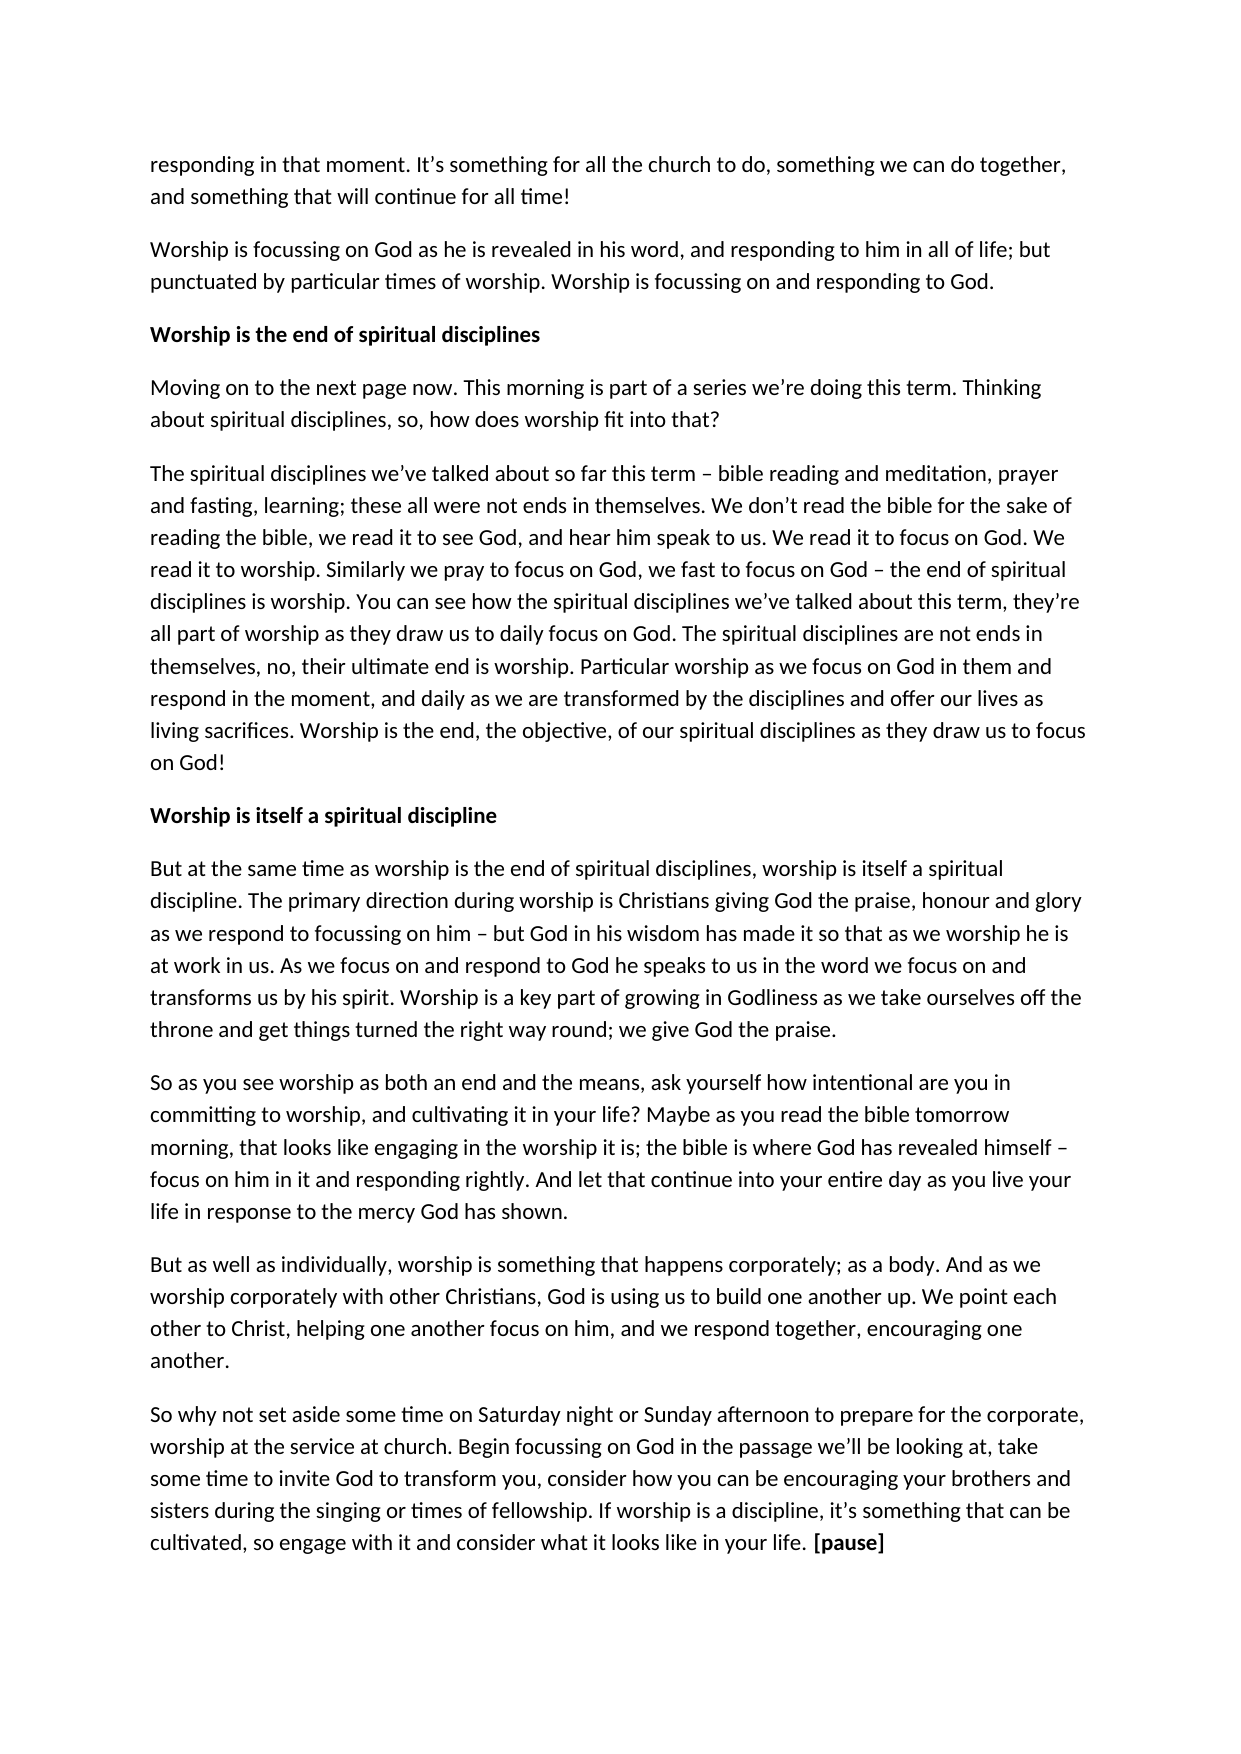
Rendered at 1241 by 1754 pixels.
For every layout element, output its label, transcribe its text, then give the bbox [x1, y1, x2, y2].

text So why not set aside some time on Saturday night or Sunday afternoon to prepare for the corporate, worship at the service at church. Begin focussing on God in the passage we’ll be looking at, take some time to invite God to transform you, consider how you can be encouraging your brothers and sisters during the singing or times of fellowship. If worship is a discipline, it’s something that can be cultivated, so engage with it and consider what it looks like in your life. [pause] [150, 1400, 1090, 1556]
text But at the same time as worship is the end of spiritual disciplines, worship is itself a spiritual discipline. The primary direction during worship is Christians giving God the praise, honour and glory as we respond to focussing on him – but God in his wisdom has made it so that as we worship he is at work in us. As we focus on and respond to God he speaks to us in the word we focus on and transforms us by his spirit. Worship is a key part of growing in Godliness as we take ourselves off the throne and get things turned the right way round; we give God the praise. [150, 854, 1090, 1043]
text So as you see worship as both an end and the means, ask yourself how intentional are you in committing to worship, and cultivating it in your life? Maybe as you read the bible tomorrow morning, that looks like engaging in the worship it is; the bible is where God has revealed himself – focus on him in it and responding rightly. And let that continue into your entire day as you live your life in response to the mercy God has shown. [150, 1068, 1090, 1225]
text The spiritual disciplines we’ve talked about so far this term – bible reading and meditation, prayer and fasting, learning; these all were not ends in themselves. We don’t read the bible for the sake of reading the bible, we read it to see God, and hear him speak to us. We read it to focus on God. We read it to worship. Similarly we pray to focus on God, we fast to focus on God – the end of spiritual disciplines is worship. You can see how the spiritual disciplines we’ve talked about this term, they’re all part of worship as they draw us to daily focus on God. The spiritual disciplines are not ends in themselves, no, their ultimate end is worship. Particular worship as we focus on God in them and respond in the moment, and daily as we are transformed by the disciplines and offer our lives as living sacrifices. Worship is the end, the objective, of our spiritual disciplines as they draw us to focus on God! [150, 459, 1090, 776]
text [150, 150, 1090, 210]
text Worship is itself a spiritual discipline [150, 801, 1090, 829]
text Moving on to the next page now. This morning is part of a series we’re doing this term. Thinking about spiritual disciplines, so, how does worship fit into that? [150, 373, 1090, 434]
text Worship is focussing on God as he is revealed in his word, and responding to him in all of life; but punctuated by particular times of worship. Worship is focussing on and responding to God. [150, 235, 1090, 295]
text But as well as individually, worship is something that happens corporately; as a body. And as we worship corporately with other Christians, God is using us to build one another up. We point each other to Christ, helping one another focus on him, and we respond together, encouraging one another. [150, 1250, 1090, 1375]
text Worship is the end of spiritual disciplines [150, 320, 1090, 348]
